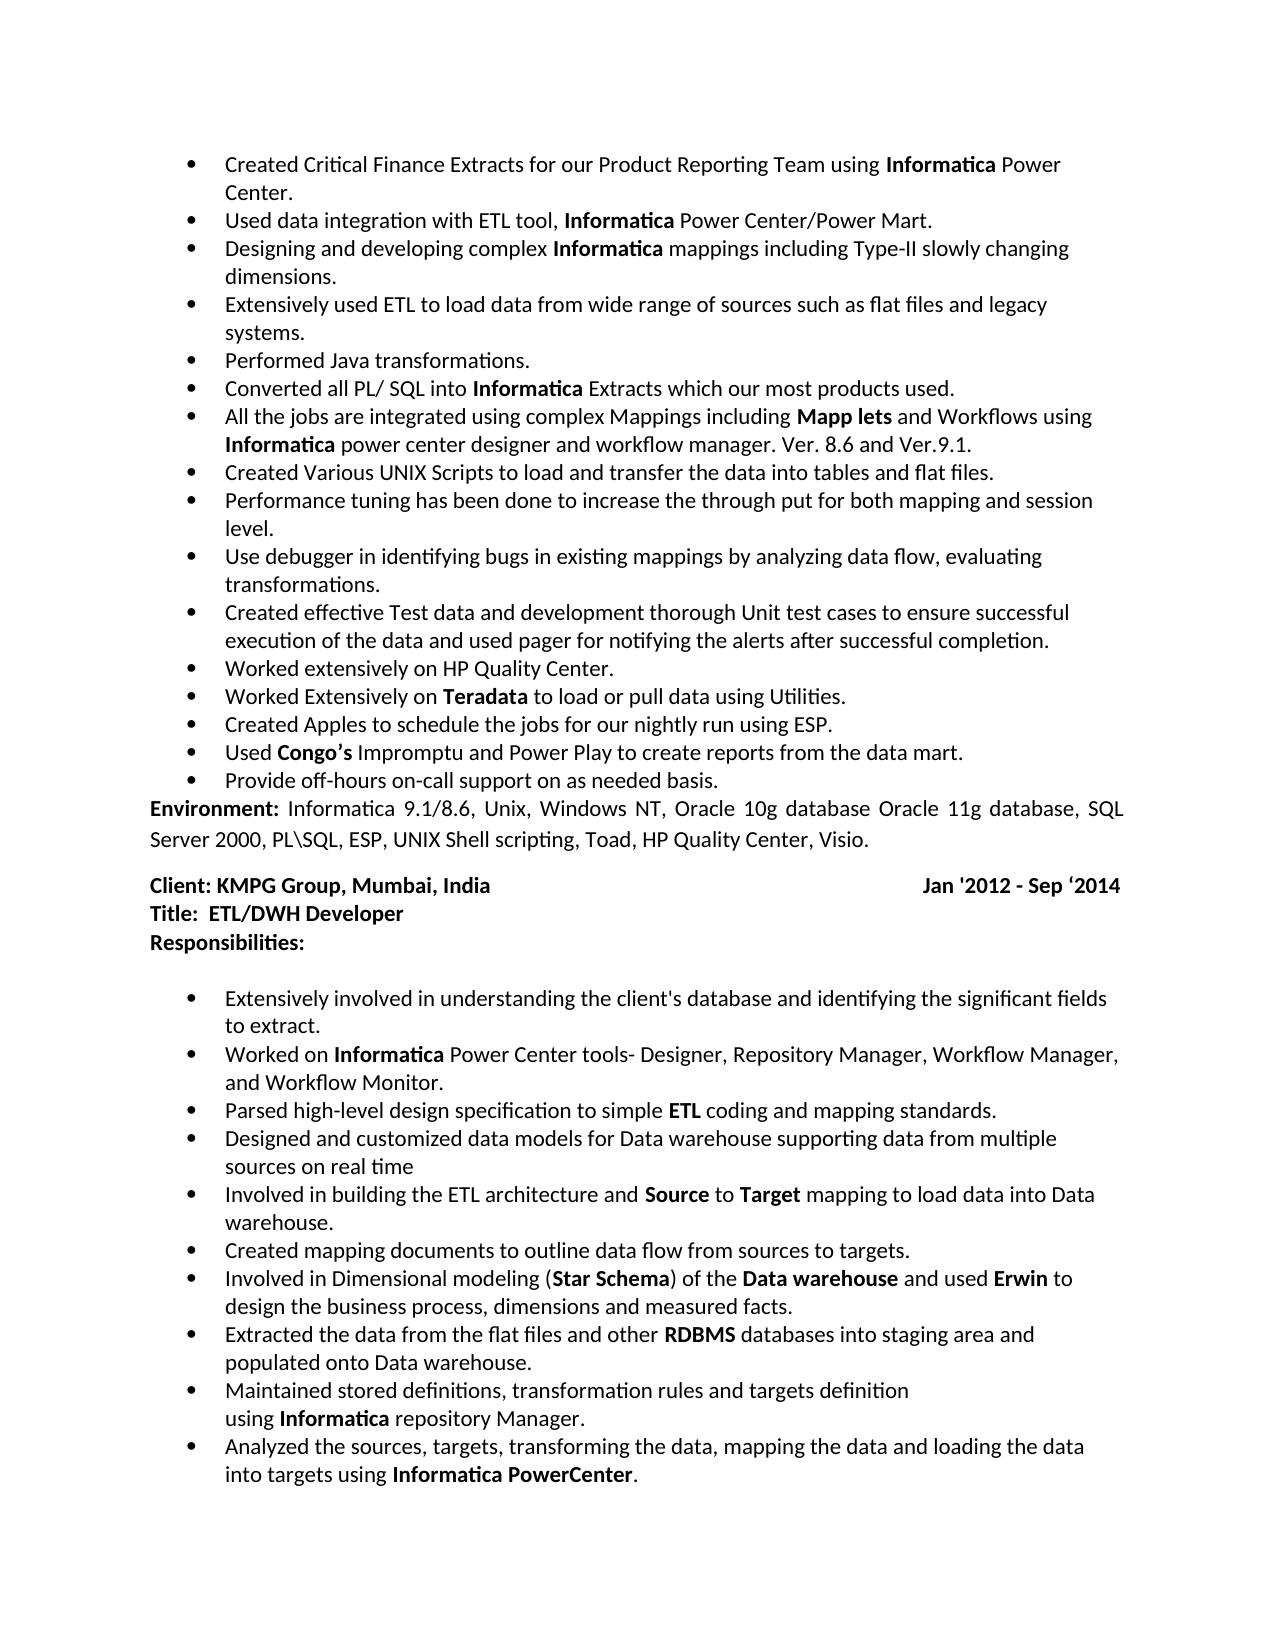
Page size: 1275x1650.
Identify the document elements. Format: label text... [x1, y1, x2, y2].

list Performance tuning has been done to increase the through put for both mapping and session level. [187, 486, 1125, 542]
list Designing and developing complex Informatica mappings including Type-II slowly changing dimensions. [187, 234, 1125, 290]
list Extensively involved in understanding the client's database and identifying the significant fields to extract. [187, 984, 1125, 1040]
list All the jobs are integrated using complex Mappings including Mapp lets and Workflows using Informatica power center designer and workflow manager. Ver. 8.6 and Ver.9.1. [187, 402, 1125, 458]
list Involved in building the ETL architecture and Source to Target mapping to load data into Data warehouse. [187, 1180, 1125, 1236]
list Worked Extensively on Teradata to load or pull data using Utilities. [187, 682, 1125, 710]
list Worked extensively on HP Quality Center. [187, 654, 1125, 682]
list Created effective Test data and development thorough Unit test cases to ensure successful execution of the data and used pager for notifying the alerts after successful completion. [187, 598, 1125, 654]
text Responsibilities: [150, 928, 1125, 956]
list Provide off-hours on-call support on as needed basis. [187, 766, 1125, 794]
list Extracted the data from the flat files and other RDBMS databases into staging area and populated onto Data warehouse. [187, 1320, 1125, 1376]
list Use debugger in identifying bugs in existing mappings by analyzing data flow, evaluating transformations. [187, 542, 1125, 598]
list Created Various UNIX Scripts to load and transfer the data into tables and flat files. [187, 458, 1125, 486]
list Used Congo’s Impromptu and Power Play to create reports from the data mart. [187, 738, 1125, 766]
list Extensively used ETL to load data from wide range of sources such as flat files and legacy systems. [187, 290, 1125, 346]
list Designed and customized data models for Data warehouse supporting data from multiple sources on real time [187, 1124, 1125, 1180]
list Created mapping documents to outline data flow from sources to targets. [187, 1236, 1125, 1264]
list Parsed high-level design specification to simple ETL coding and mapping standards. [187, 1096, 1125, 1124]
list Created Critical Finance Extracts for our Product Reporting Team using Informatica Power Center. [187, 150, 1125, 206]
text Title: ETL/DWH Developer [150, 899, 1125, 928]
list Analyzed the sources, targets, transforming the data, mapping the data and loading the data into targets using Informatica PowerCenter. [187, 1432, 1125, 1488]
list Performed Java transformations. [187, 346, 1125, 374]
list Created Apples to schedule the jobs for our nightly run using ESP. [187, 710, 1125, 738]
list Worked on Informatica Power Center tools- Designer, Repository Manager, Workflow Manager, and Workflow Monitor. [187, 1040, 1125, 1096]
text Client: KMPG Group, Mumbai, India Jan '2012 - Sep ‘2014 [150, 872, 1125, 899]
list Used data integration with ETL tool, Informatica Power Center/Power Mart. [187, 206, 1125, 234]
list Converted all PL/ SQL into Informatica Extracts which our most products used. [187, 374, 1125, 402]
list Maintained stored definitions, transformation rules and targets definition using Informatica repository Manager. [187, 1376, 1125, 1432]
list Involved in Dimensional modeling (Star Schema) of the Data warehouse and used Erwin to design the business process, dimensions and measured facts. [187, 1264, 1125, 1320]
text Environment: Informatica 9.1/8.6, Unix, Windows NT, Oracle 10g database Oracle 11g database, SQL Server 2000, PL\SQL, ESP, UNIX Shell scripting, Toad, HP Quality Center, Visio. [150, 794, 1125, 853]
